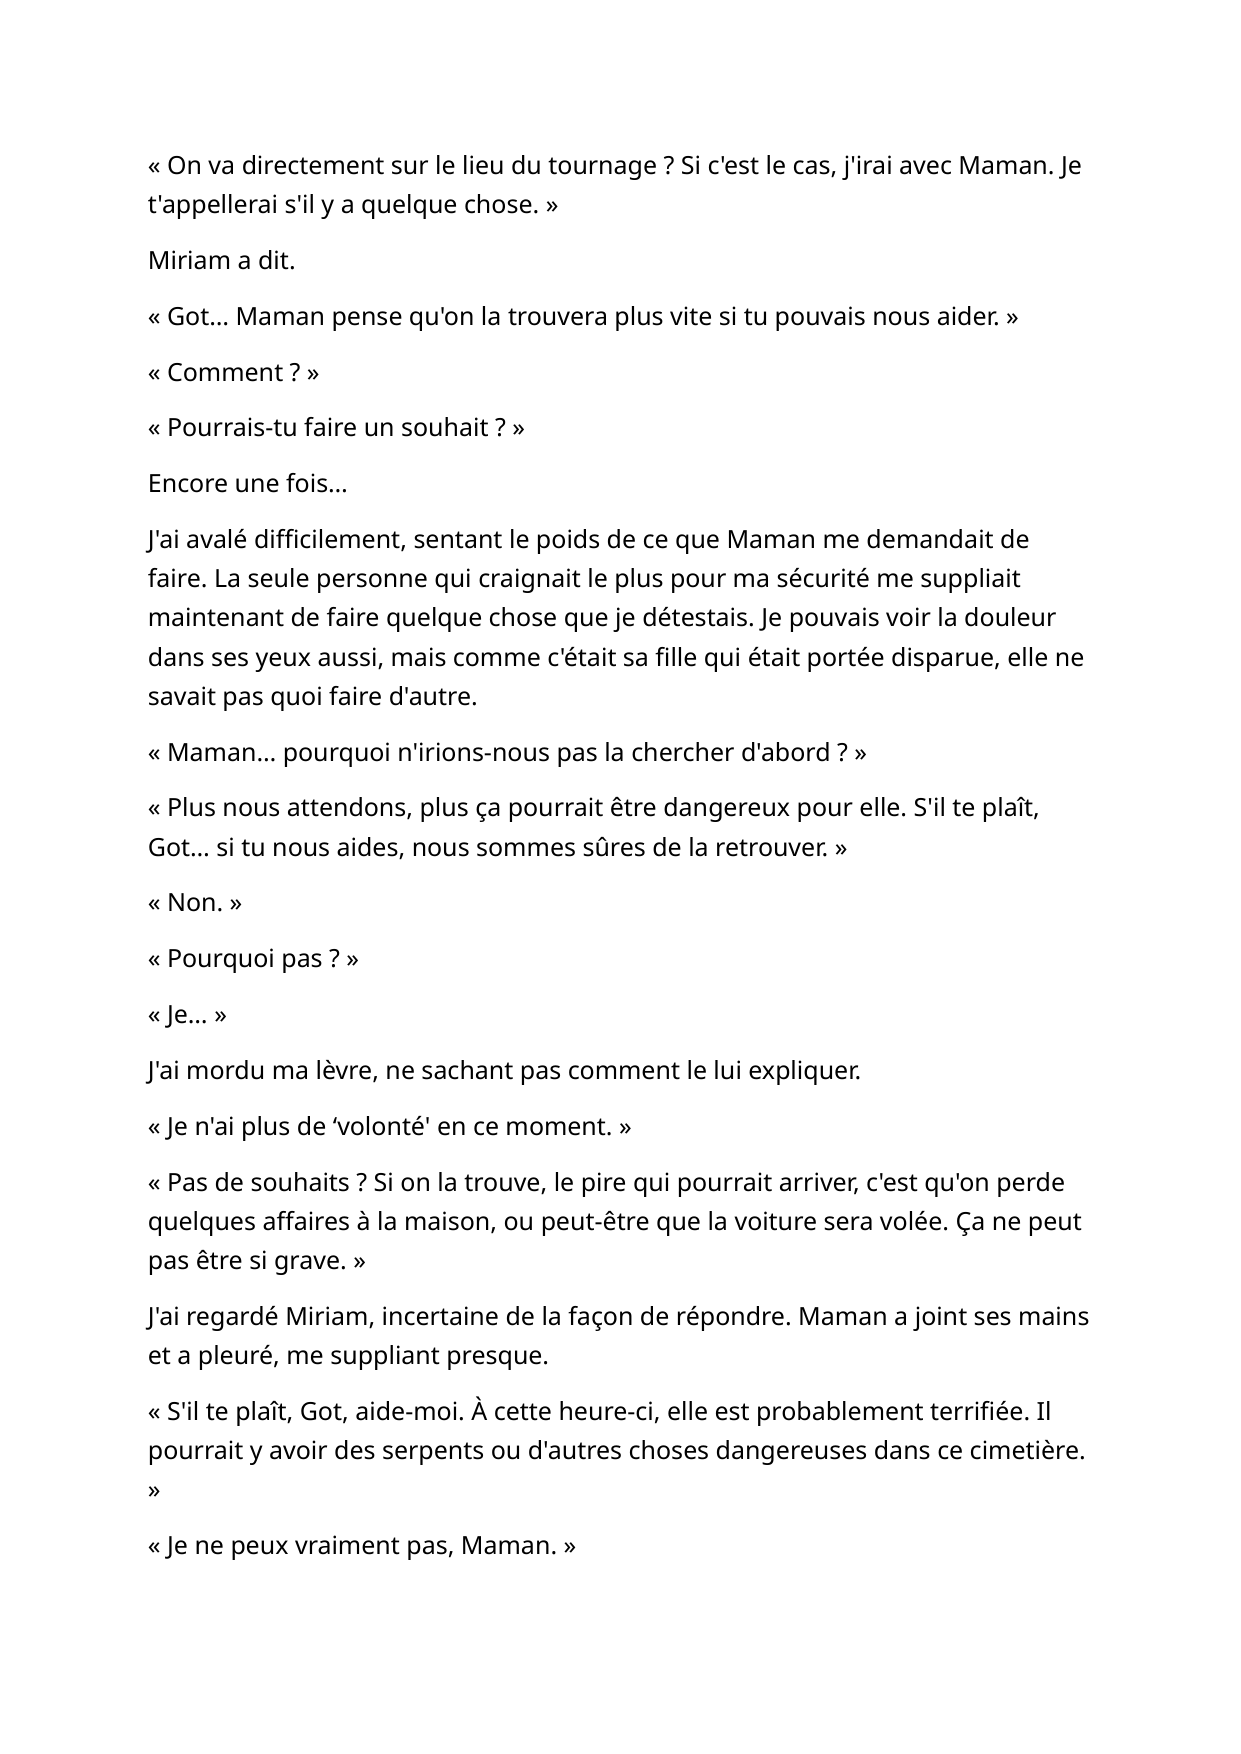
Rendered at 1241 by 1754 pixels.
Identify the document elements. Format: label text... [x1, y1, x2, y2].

text « Maman… pourquoi n'irions-nous pas la chercher d'abord ? » [148, 734, 1093, 768]
text « Je n'ai plus de ‘volonté' en ce moment. » [148, 1108, 1093, 1142]
text J'ai mordu ma lèvre, ne sachant pas comment le lui expliquer. [148, 1053, 1093, 1087]
text « Je… » [148, 997, 1093, 1031]
text « Comment ? » [148, 354, 1093, 388]
text « Pas de souhaits ? Si on la trouve, le pire qui pourrait arriver, c'est qu'on perde quelques affaires à la maison, ou peut-être que la voiture sera volée. Ça ne peut pas être si grave. » [148, 1164, 1093, 1277]
text J'ai avalé difficilement, sentant le poids de ce que Maman me demandait de faire. La seule personne qui craignait le plus pour ma sécurité me suppliait maintenant de faire quelque chose que je détestais. Je pouvais voir la douleur dans ses yeux aussi, mais comme c'était sa fille qui était portée disparue, elle ne savait pas quoi faire d'autre. [148, 522, 1093, 712]
text « S'il te plaît, Got, aide-moi. À cette heure-ci, elle est probablement terrifiée. Il pourrait y avoir des serpents ou d'autres choses dangereuses dans ce cimetière. » [148, 1393, 1093, 1506]
text « Pourquoi pas ? » [148, 941, 1093, 975]
text « Got… Maman pense qu'on la trouvera plus vite si tu pouvais nous aider. » [148, 298, 1093, 332]
text « On va directement sur le lieu du tournage ? Si c'est le cas, j'irai avec Maman. Je t'appellerai s'il y a quelque chose. » [148, 148, 1093, 221]
text « Pourrais-tu faire un souhait ? » [148, 410, 1093, 444]
text « Plus nous attendons, plus ça pourrait être dangereux pour elle. S'il te plaît, Got… si tu nous aides, nous sommes sûres de la retrouver. » [148, 790, 1093, 863]
text Encore une fois… [148, 466, 1093, 500]
text « Je ne peux vraiment pas, Maman. » [148, 1528, 1093, 1562]
text « Non. » [148, 885, 1093, 919]
text Miriam a dit. [148, 243, 1093, 277]
text J'ai regardé Miriam, incertaine de la façon de répondre. Maman a joint ses mains et a pleuré, me suppliant presque. [148, 1298, 1093, 1372]
